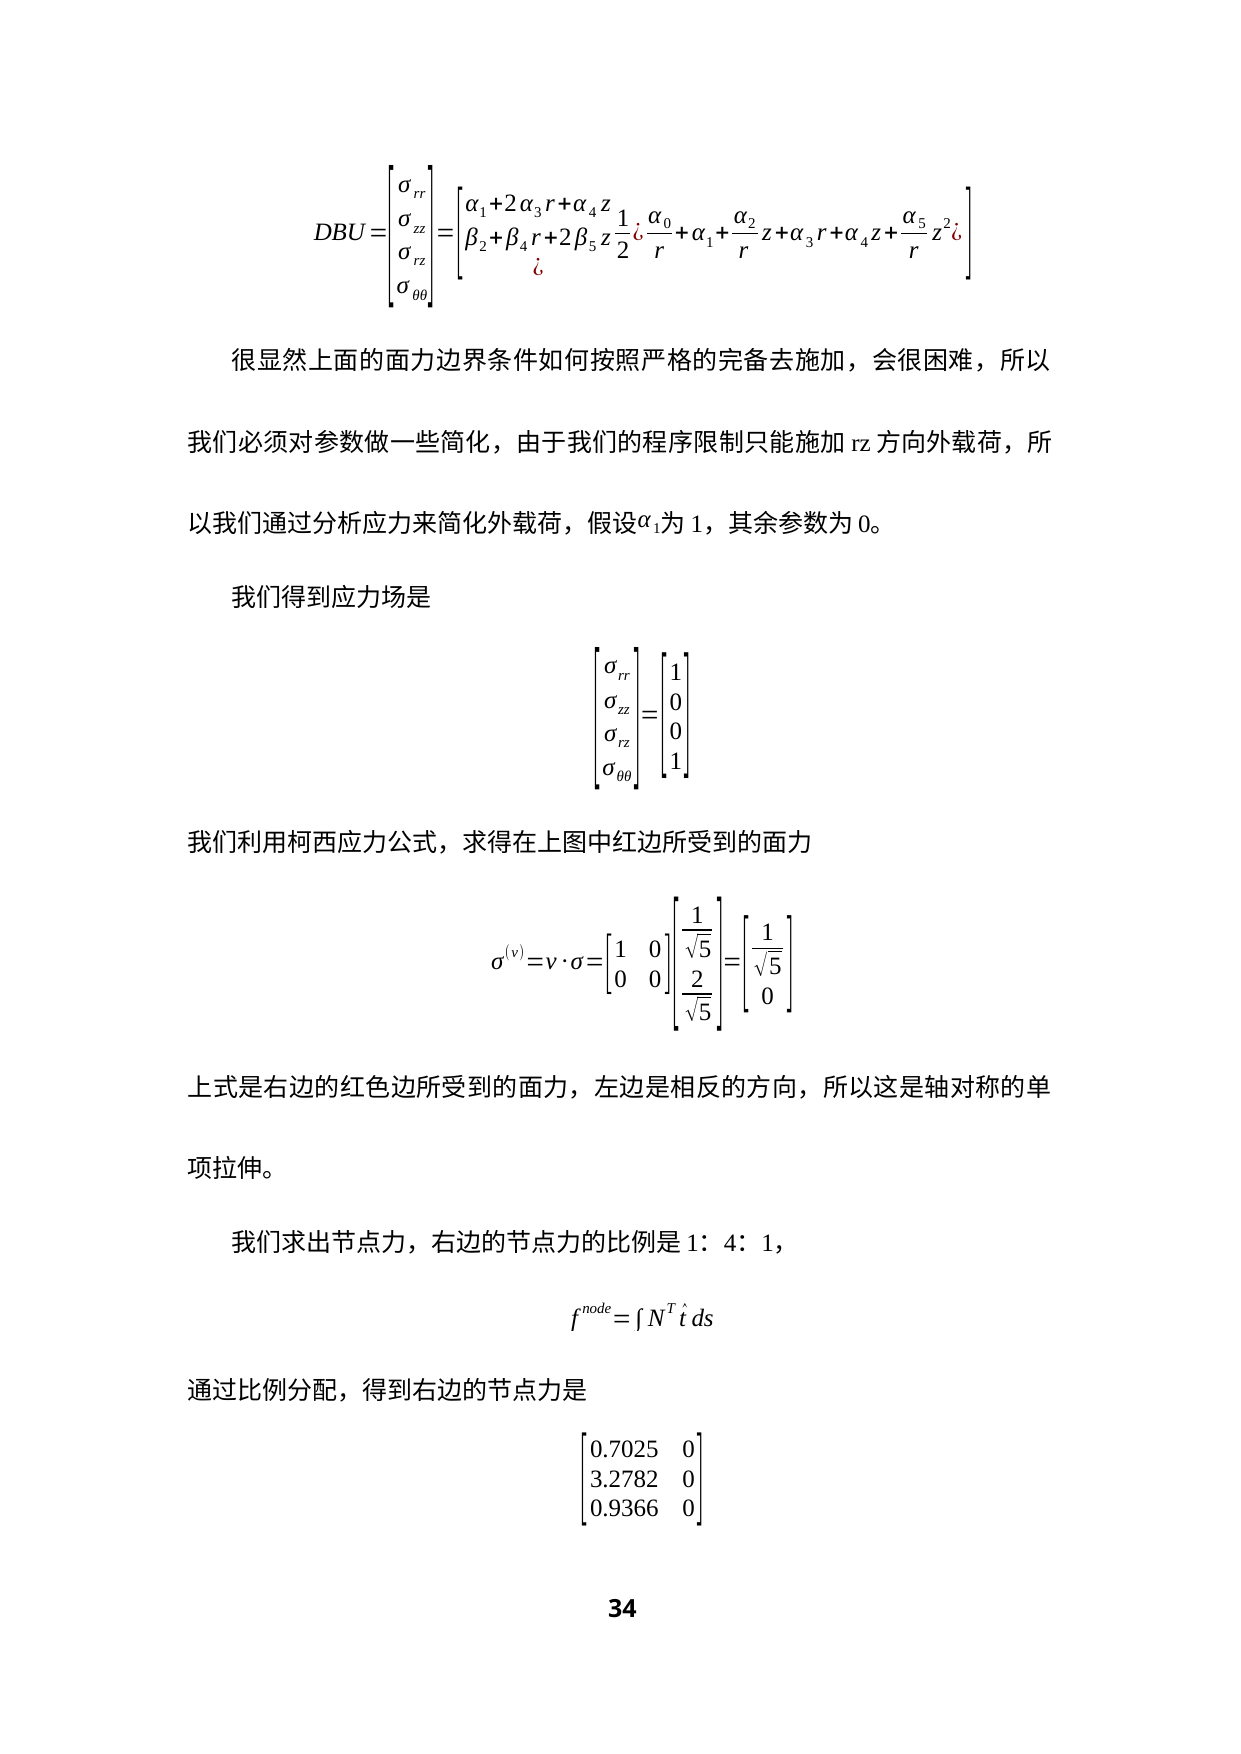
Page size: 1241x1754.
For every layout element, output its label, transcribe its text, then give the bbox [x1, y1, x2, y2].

text 这里我们为了简单期间，取模量为1 ，泊松比为0，得到 [187, 359, 1053, 424]
text 上式是右边的红色边所受到的面力，左边是相反的方向，所以这是轴对称的单项拉伸。 [187, 1331, 1053, 1477]
text 我们利用柯西应力公式，求得在上图中红边所受到的面力 [187, 1086, 1053, 1151]
text 我们得到应力场是 [187, 841, 1053, 906]
text 很显然上面的面力边界条件如何按照严格的完备去施加，会很困难，所以我们必须对参数做一些简化，由于我们的程序限制只能施加rz方向外载荷，所以我们通过分析应力来简化外载荷，假设为1，其余参数为0。 [187, 604, 1053, 831]
text 我们求出节点力，右边的节点力的比例是1：4：1， [187, 1486, 1053, 1551]
